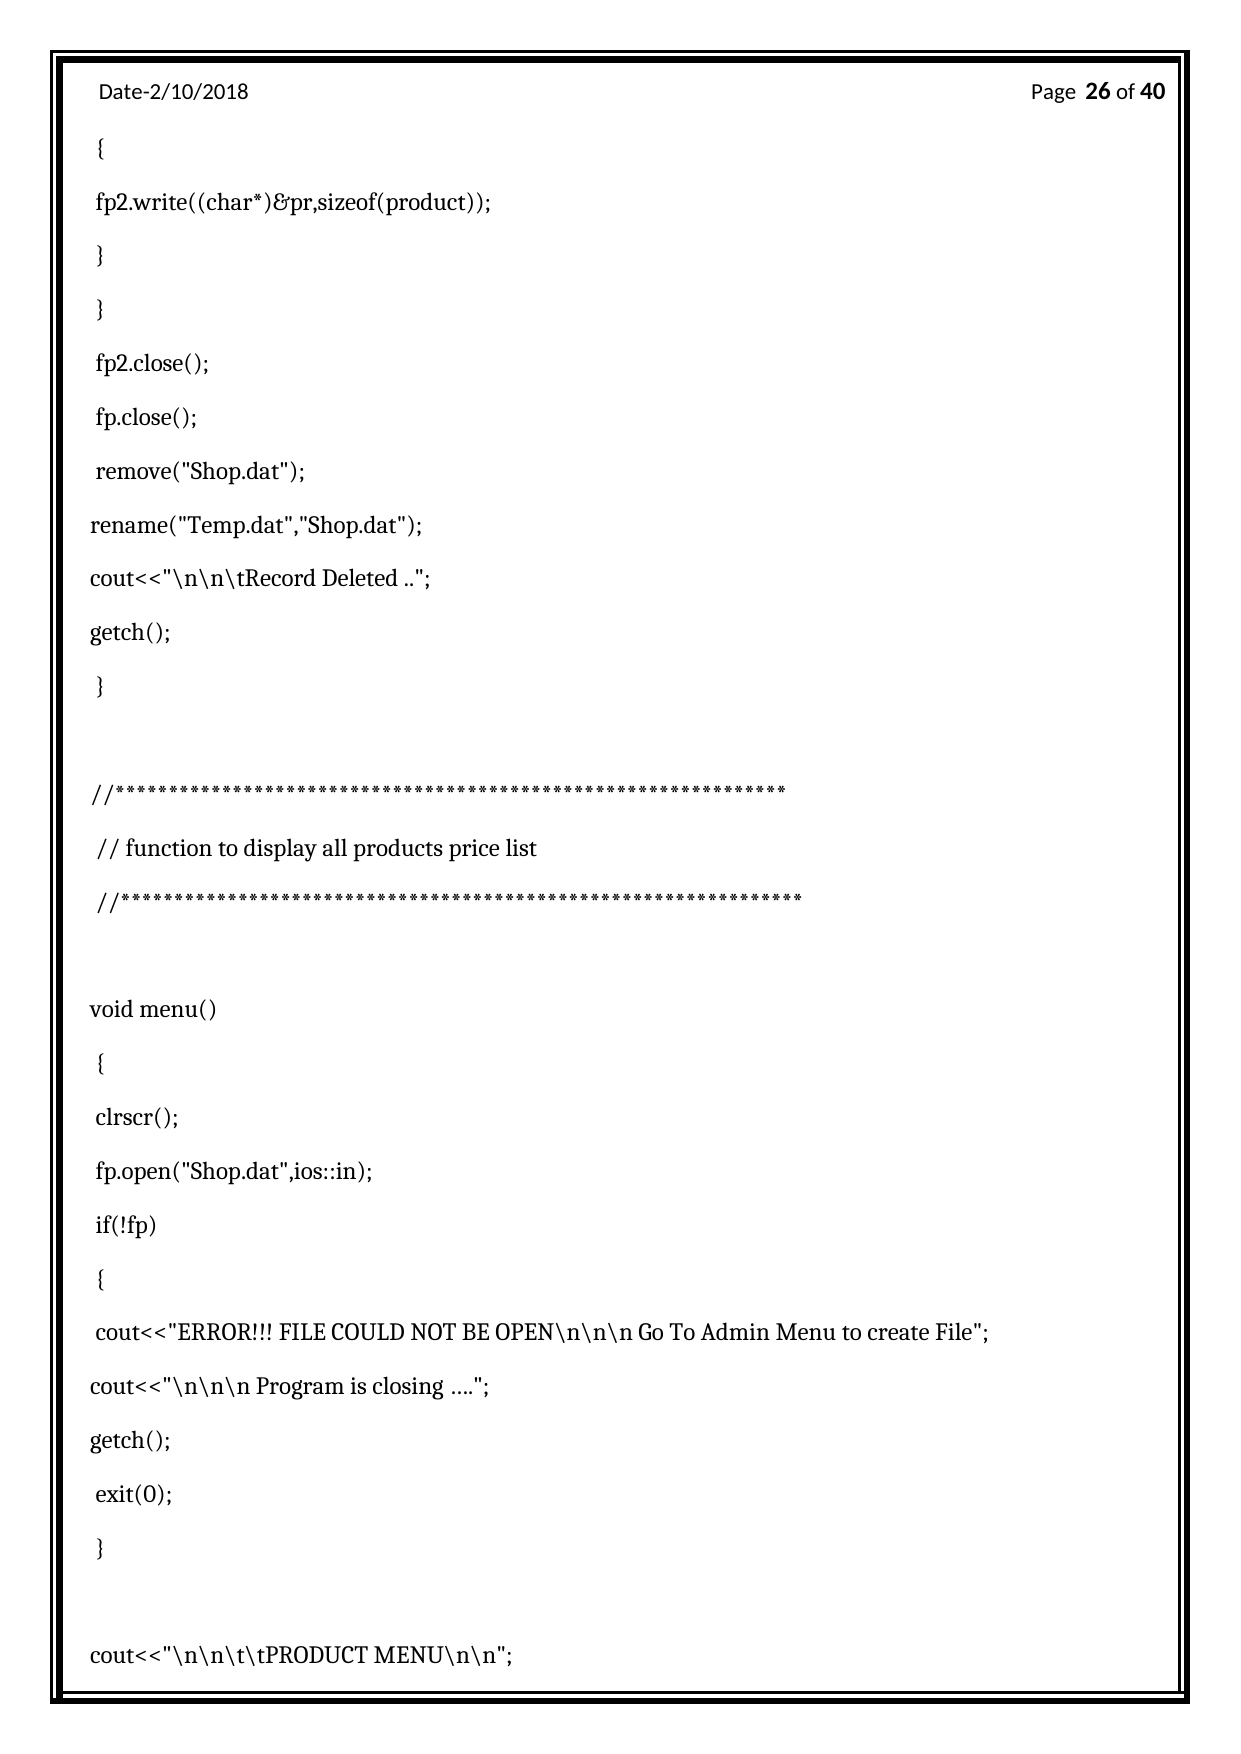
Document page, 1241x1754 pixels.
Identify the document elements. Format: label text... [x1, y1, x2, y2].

text fp.open("Shop.dat",ios::in); [90, 1157, 1165, 1186]
text rename("Temp.dat","Shop.dat"); [90, 511, 1165, 539]
text cout<<"ERROR!!! FILE COULD NOT BE OPEN\n\n\n Go To Admin Menu to create File"; [90, 1318, 1165, 1347]
text void menu() [90, 995, 1165, 1024]
text remove("Shop.dat"); [90, 457, 1165, 485]
text { [90, 1264, 1165, 1293]
text //*************************************************************** [90, 780, 1165, 808]
text } [90, 241, 1165, 270]
text if(!fp) [90, 1211, 1165, 1239]
text //**************************************************************** [90, 887, 1165, 916]
text { [90, 133, 1165, 162]
text exit(0); [90, 1480, 1165, 1509]
text getch(); [90, 1426, 1165, 1455]
text // function to display all products price list [90, 834, 1165, 862]
text fp2.write((char*)&pr,sizeof(product)); [90, 187, 1165, 216]
text cout<<"\n\n\tRecord Deleted .."; [90, 564, 1165, 593]
text cout<<"\n\n\t\tPRODUCT MENU\n\n"; [90, 1641, 1165, 1670]
text { [90, 1049, 1165, 1078]
text clrscr(); [90, 1103, 1165, 1132]
text getch(); [90, 618, 1165, 647]
text } [90, 1534, 1165, 1562]
text fp.close(); [90, 403, 1165, 432]
text cout<<"\n\n\n Program is closing …."; [90, 1372, 1165, 1401]
text } [90, 295, 1165, 324]
text fp2.close(); [90, 349, 1165, 378]
text } [90, 672, 1165, 701]
